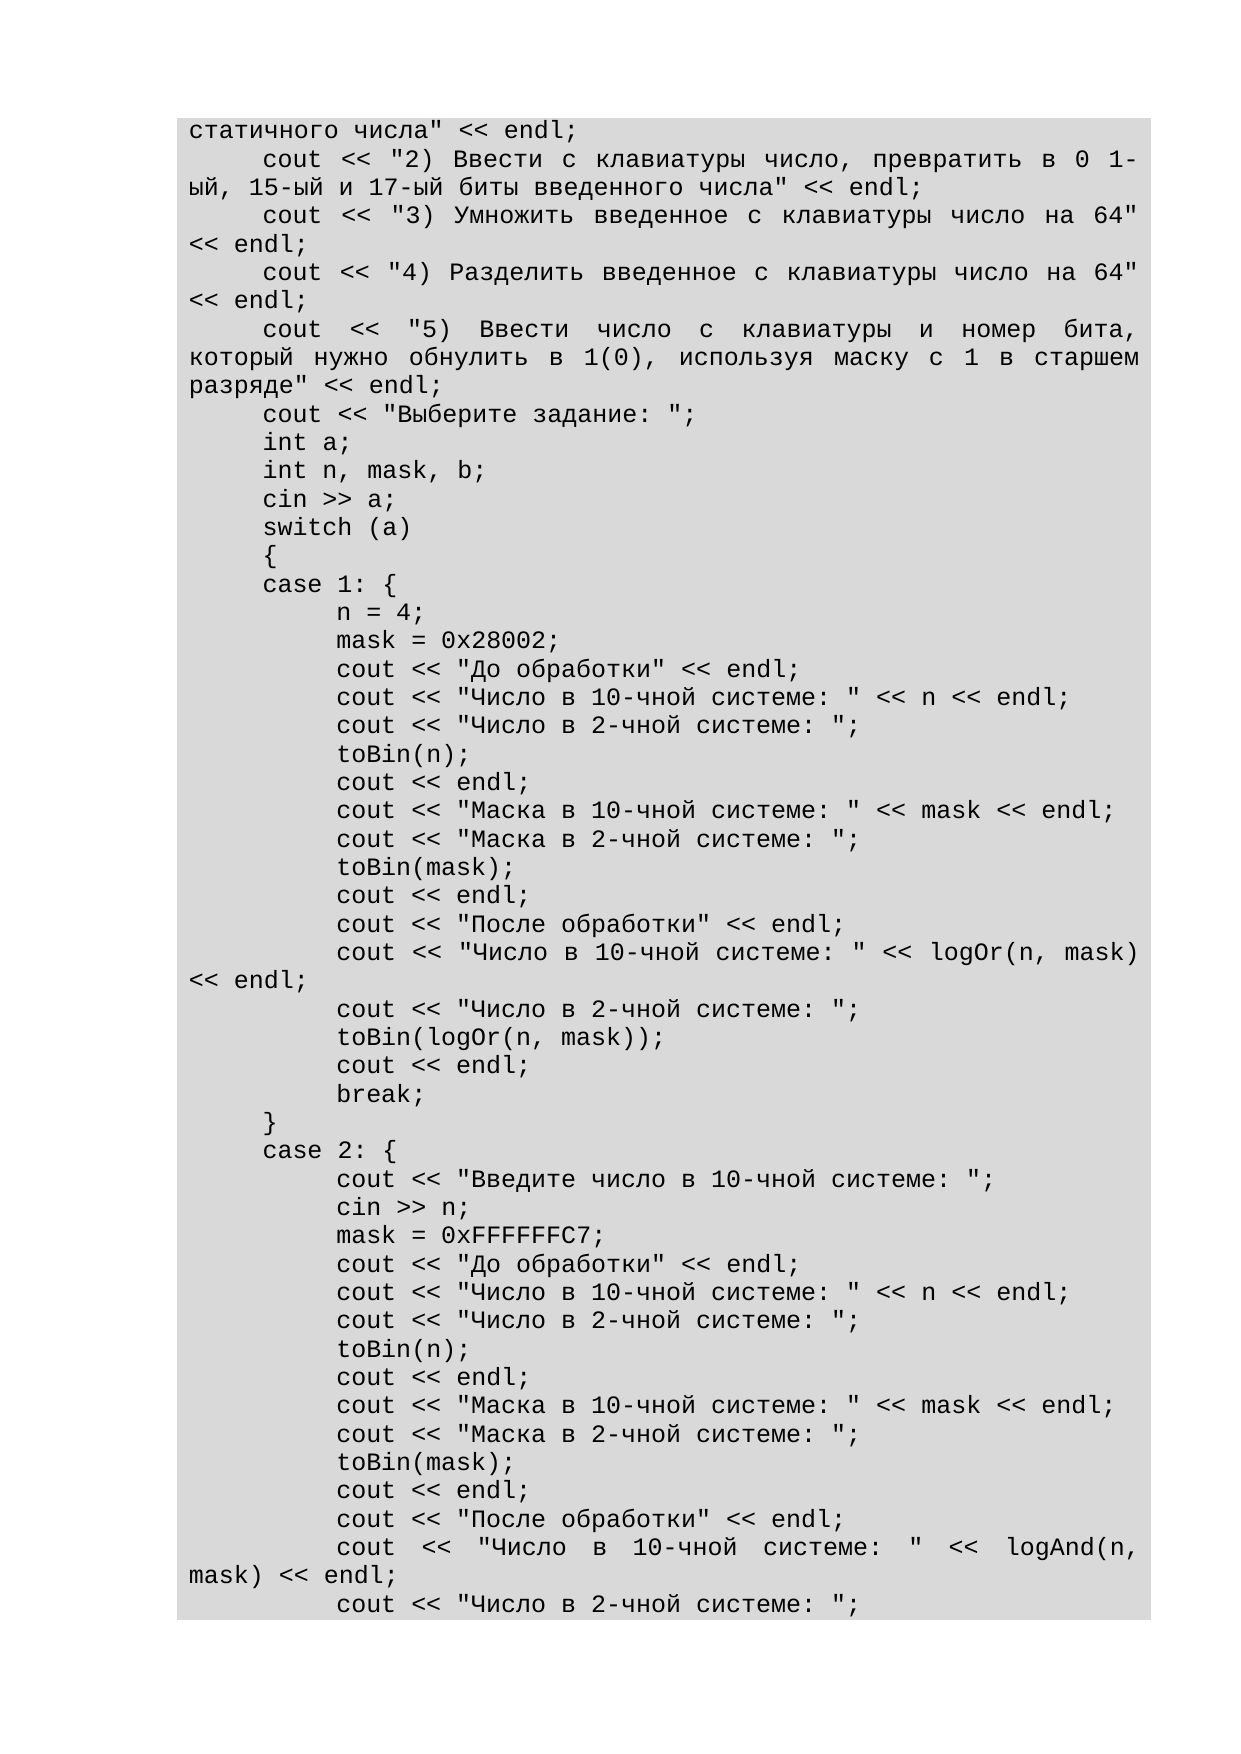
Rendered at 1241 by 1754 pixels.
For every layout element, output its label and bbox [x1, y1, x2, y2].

table_header [177, 118, 1151, 1620]
